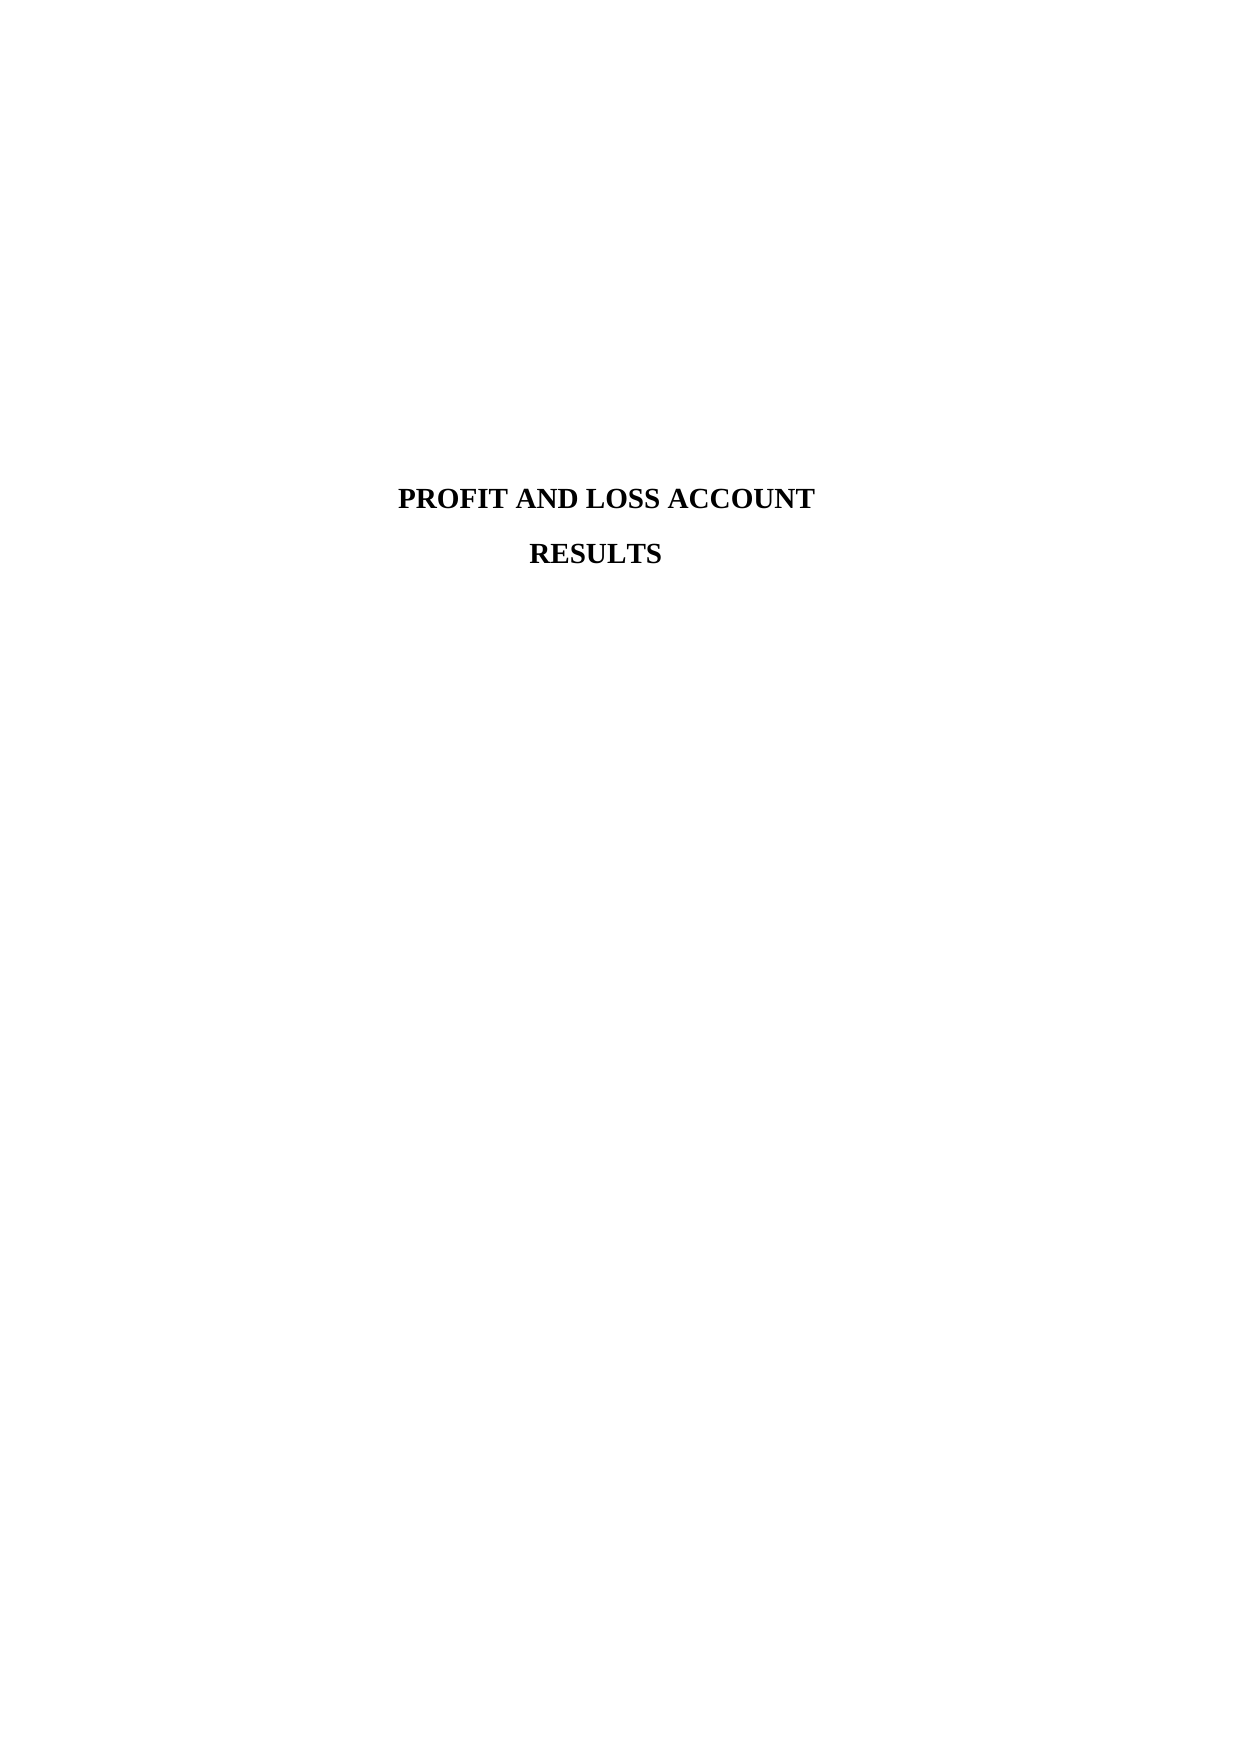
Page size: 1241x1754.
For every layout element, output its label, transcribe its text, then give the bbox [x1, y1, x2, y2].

text PROFIT AND LOSS ACCOUNT [150, 481, 1090, 515]
text RESULTS [150, 536, 1090, 570]
